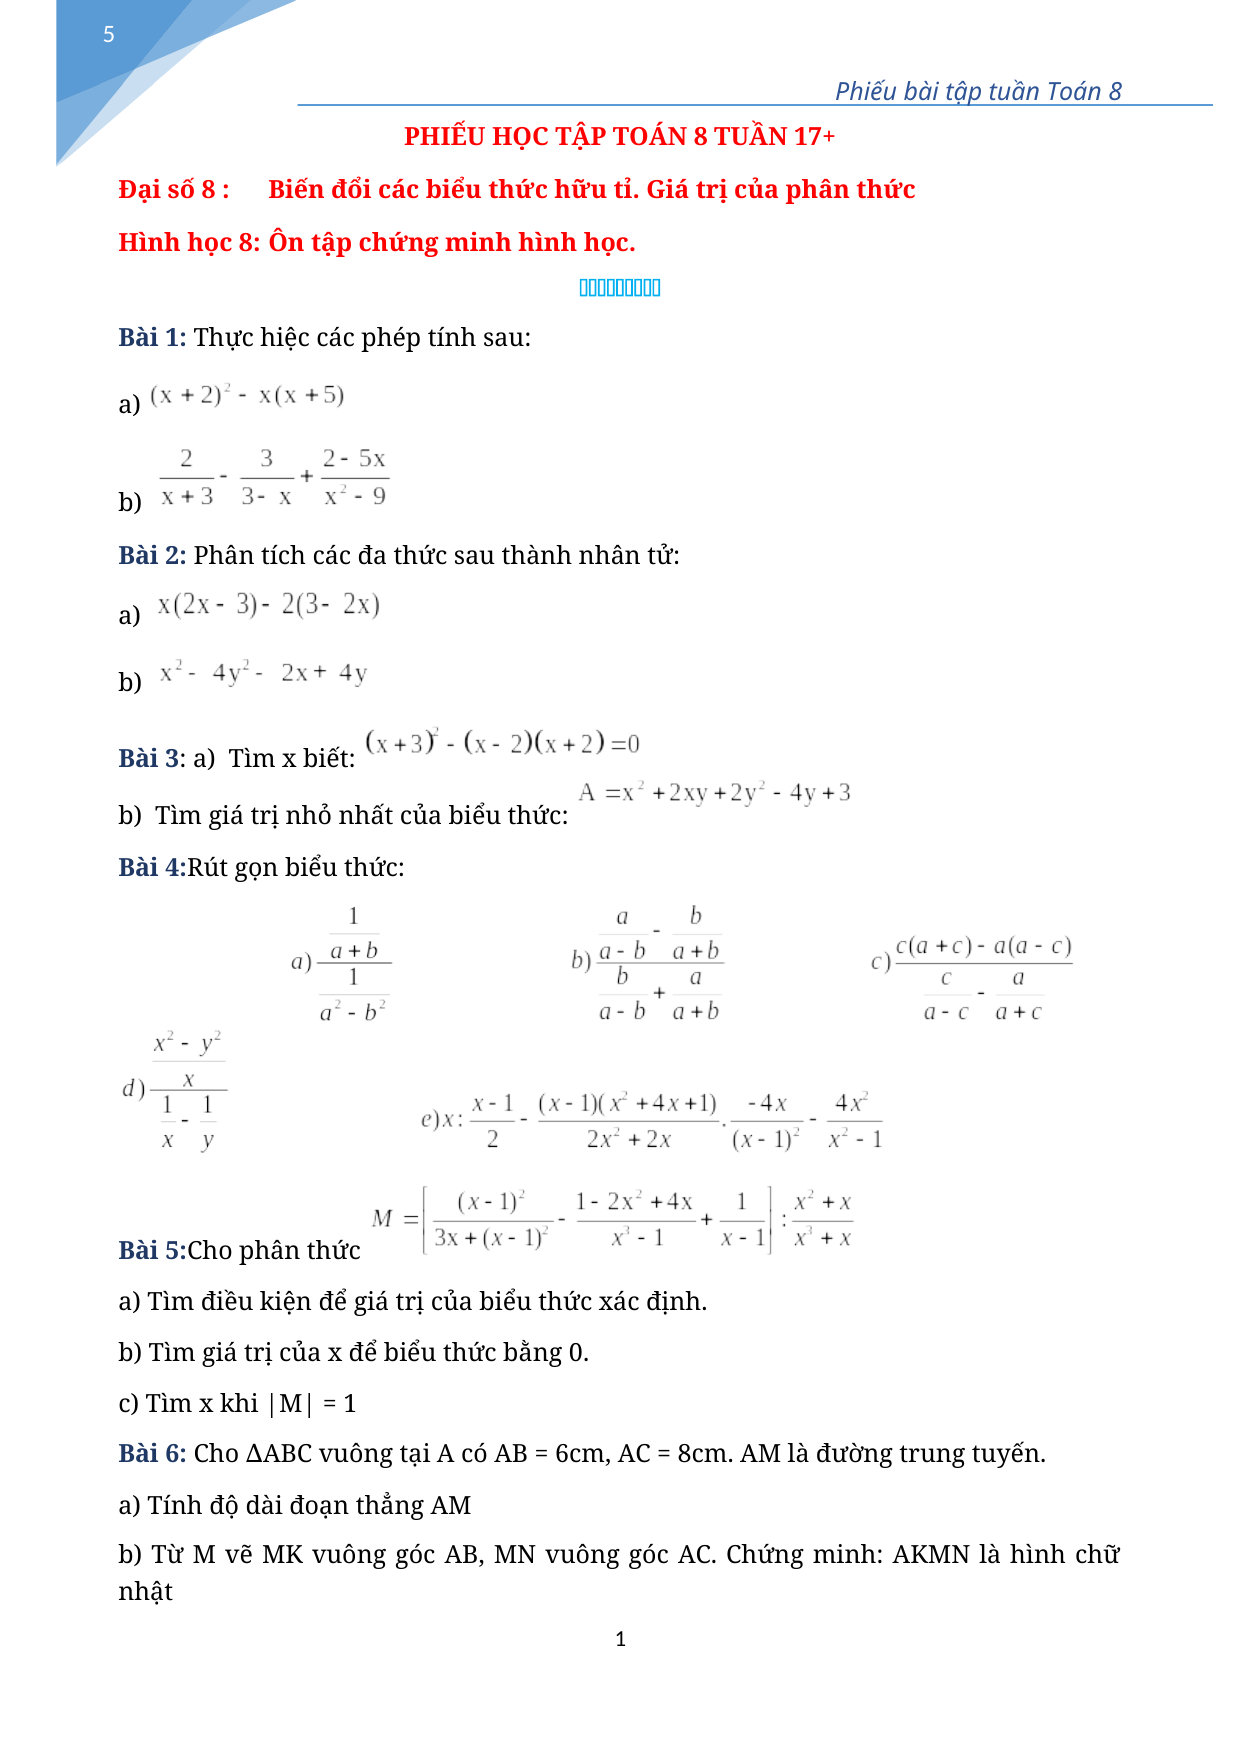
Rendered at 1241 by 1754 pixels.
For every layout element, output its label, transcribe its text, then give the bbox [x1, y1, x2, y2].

text Hình học 8: Ôn tập chứng minh hình học. [118, 225, 1122, 259]
text b) Từ M vẽ MK vuông góc AB, MN vuông góc AC. Chứng minh: AKMN là hình chữ nhật [118, 1537, 1122, 1608]
text Đại số 8 : Biến đổi các biểu thức hữu tỉ. Giá trị của phân thức [118, 172, 1122, 206]
text b) [118, 441, 1122, 518]
text c) Tìm x khi |M| = 1 [118, 1385, 1122, 1419]
picture [56, 0, 298, 168]
text Bài 4:Rút gọn biểu thức: [118, 849, 1122, 883]
text b) Tìm giá trị nhỏ nhất của biểu thức: [118, 774, 1122, 832]
text Bài 3: a) Tìm x biết: [118, 721, 1122, 774]
text a) [118, 588, 1122, 631]
text Bài 6: Cho ∆ABC vuông tại A có AB = 6cm, AC = 8cm. AM là đường trung tuyến. [118, 1436, 1122, 1470]
text a) [118, 375, 1122, 421]
text b) Tìm giá trị của x để biểu thức bằng 0. [118, 1334, 1122, 1368]
text Bài 1: Thực hiệc các phép tính sau: [118, 319, 1122, 354]
text a) Tìm điều kiện để giá trị của biểu thức xác định. [118, 1284, 1122, 1318]
text a) Tính độ dài đoạn thẳng AM [118, 1488, 1122, 1522]
text b) [118, 653, 1122, 699]
text Bài 5:Cho phân thức [118, 1180, 1122, 1267]
text PHIẾU HỌC TẬP TOÁN 8 TUẦN 17+ [118, 118, 1122, 152]
text Bài 2: Phân tích các đa thức sau thành nhân tử: [118, 538, 1122, 572]
